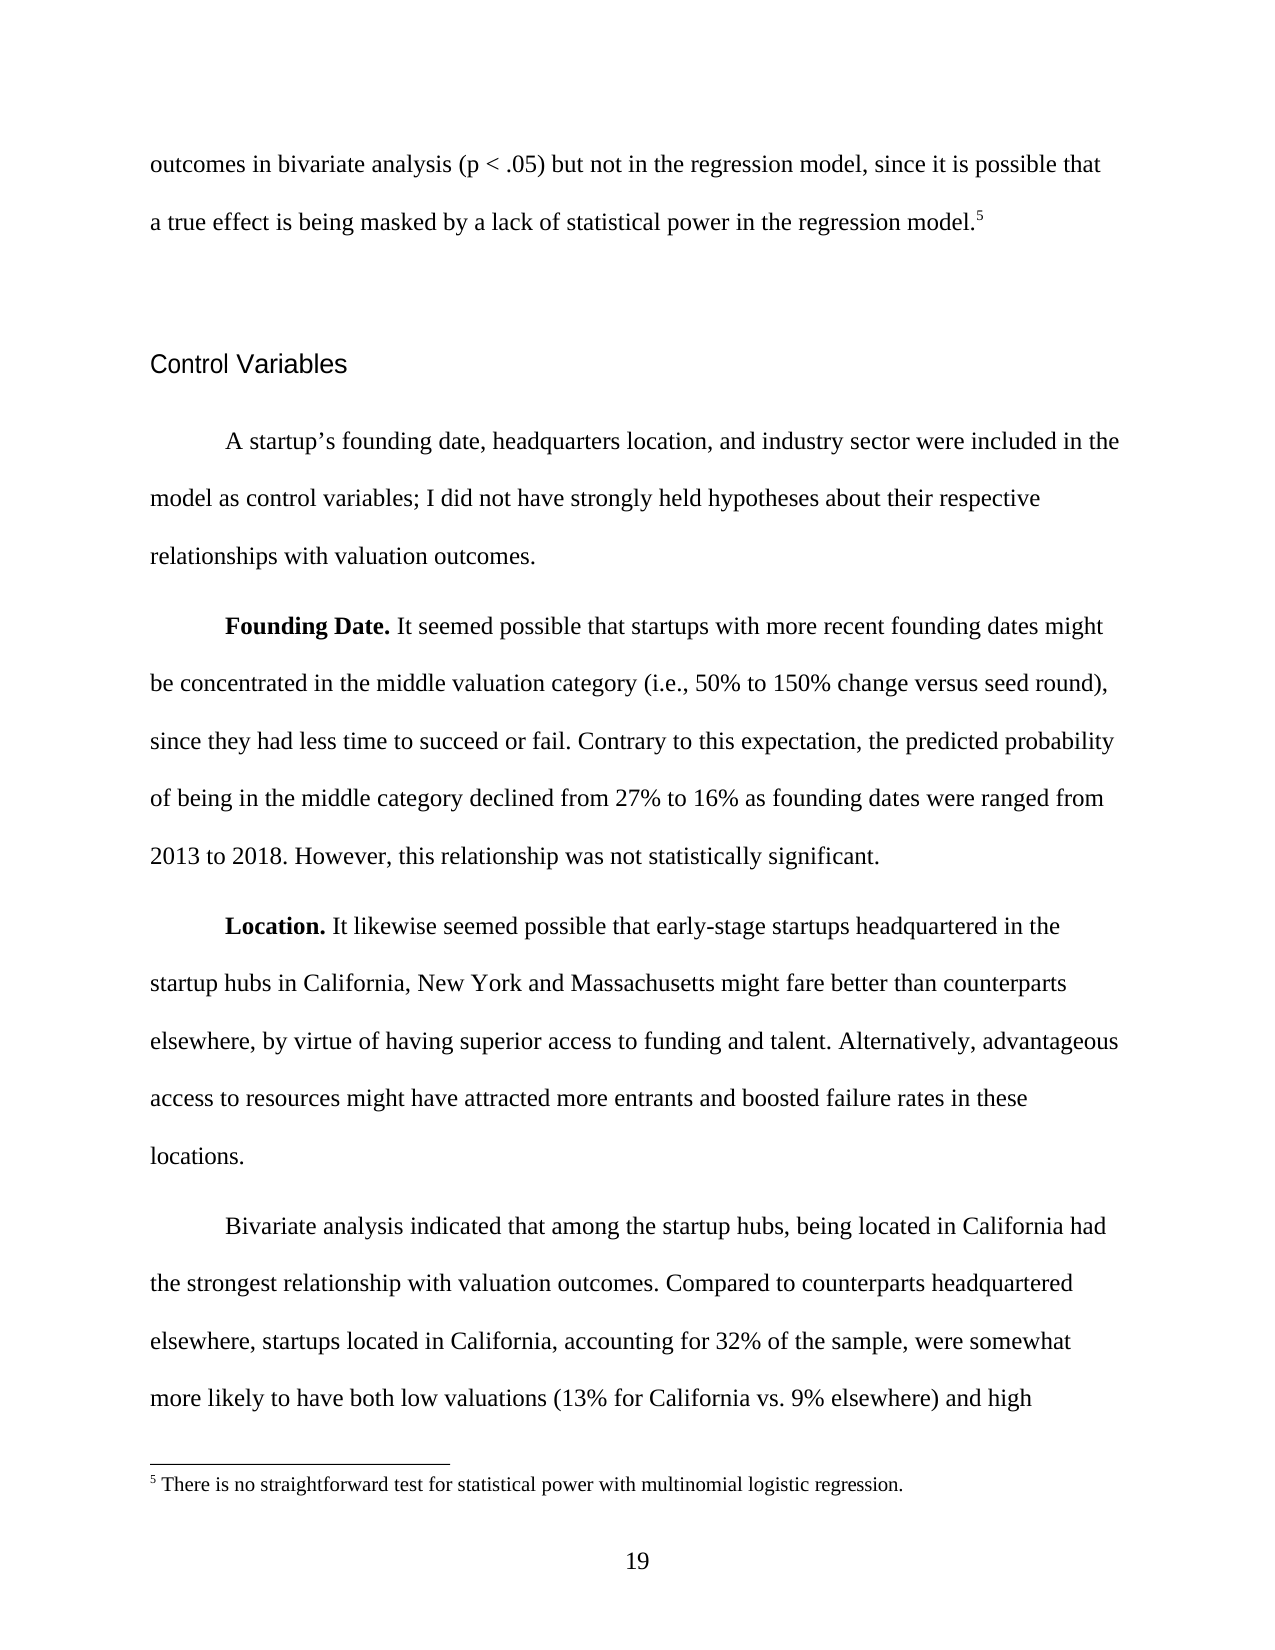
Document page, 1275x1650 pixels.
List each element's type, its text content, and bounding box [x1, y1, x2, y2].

text A startup’s founding date, headquarters location, and industry sector were included in the model as control variables; I did not have strongly held hypotheses about their respective relationships with valuation outcomes. [150, 426, 1125, 569]
text Location. It likewise seemed possible that early-stage startups headquartered in the startup hubs in California, New York and Massachusetts might fare better than counterparts elsewhere, by virtue of having superior access to funding and talent. Alternatively, advantageous access to resources might have attracted more entrants and boosted failure rates in these locations. [150, 911, 1119, 1170]
text 5 There is no straightforward test for statistical power with multinomial logistic regression. [150, 1472, 1258, 1496]
text outcomes in bivariate analysis (p < .05) but not in the regression model, since it is possible that a true effect is being masked by a lack of statistical power in the regression model.5 [150, 149, 1118, 236]
subtitle Control Variables [150, 348, 1258, 379]
text Bivariate analysis indicated that among the startup hubs, being located in California had the strongest relationship with valuation outcomes. Compared to counterparts headquartered elsewhere, startups located in California, accounting for 32% of the sample, were somewhat more likely to have both low valuations (13% for California vs. 9% elsewhere) and high [150, 1211, 1118, 1412]
text Founding Date. It seemed possible that startups with more recent founding dates might be concentrated in the middle valuation category (i.e., 50% to 150% change versus seed round), since they had less time to succeed or fail. Contrary to this expectation, the predicted probability of being in the middle category declined from 27% to 16% as founding dates were ranged from 2013 to 2018. However, this relationship was not statistically significant. [150, 611, 1118, 869]
